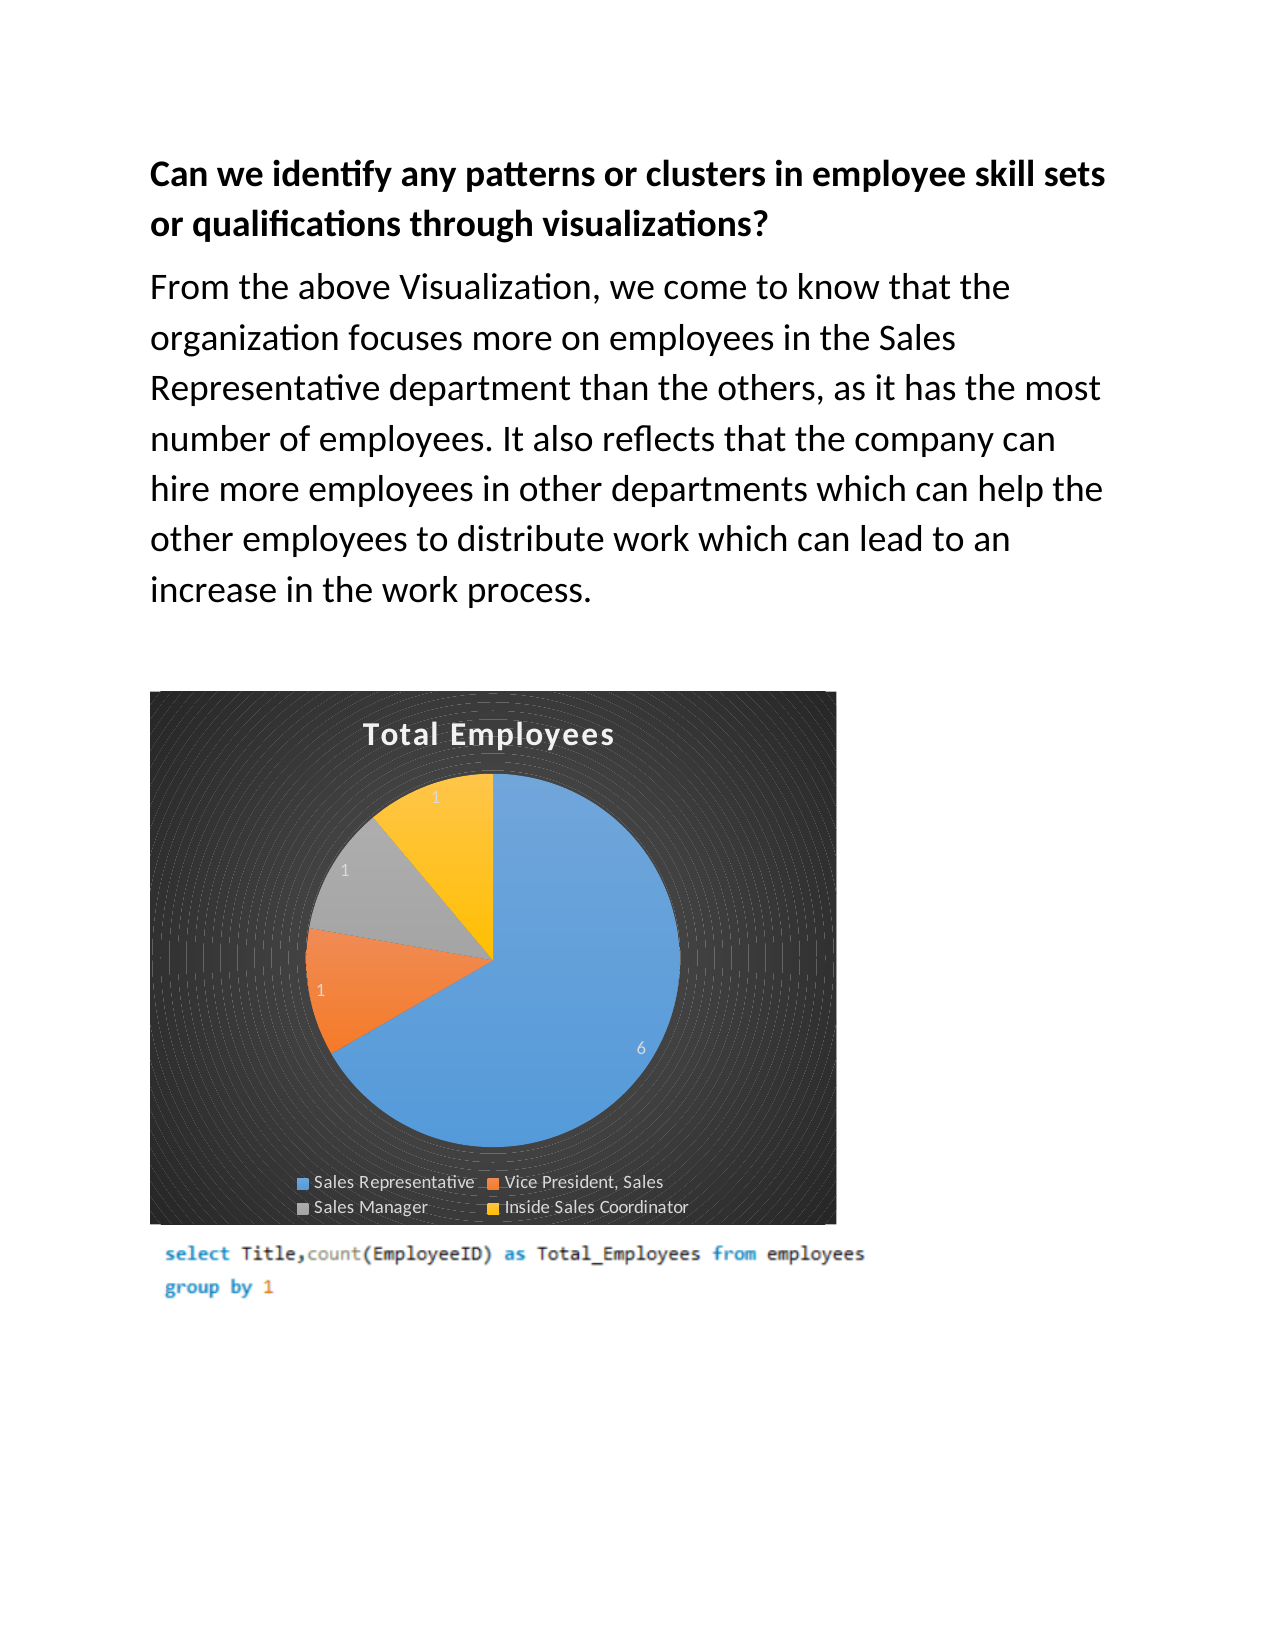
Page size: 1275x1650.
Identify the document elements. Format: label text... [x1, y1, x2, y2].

text From the above Visualization, we come to know that the organization focuses more on employees in the Sales Representative department than the others, as it has the most number of employees. It also reflects that the company can hire more employees in other departments which can help the other employees to distribute work which can lead to an increase in the work process. [150, 263, 1125, 612]
picture [150, 1239, 882, 1311]
text Can we identify any patterns or clusters in employee skill sets or qualifications through visualizations? [150, 150, 1125, 246]
